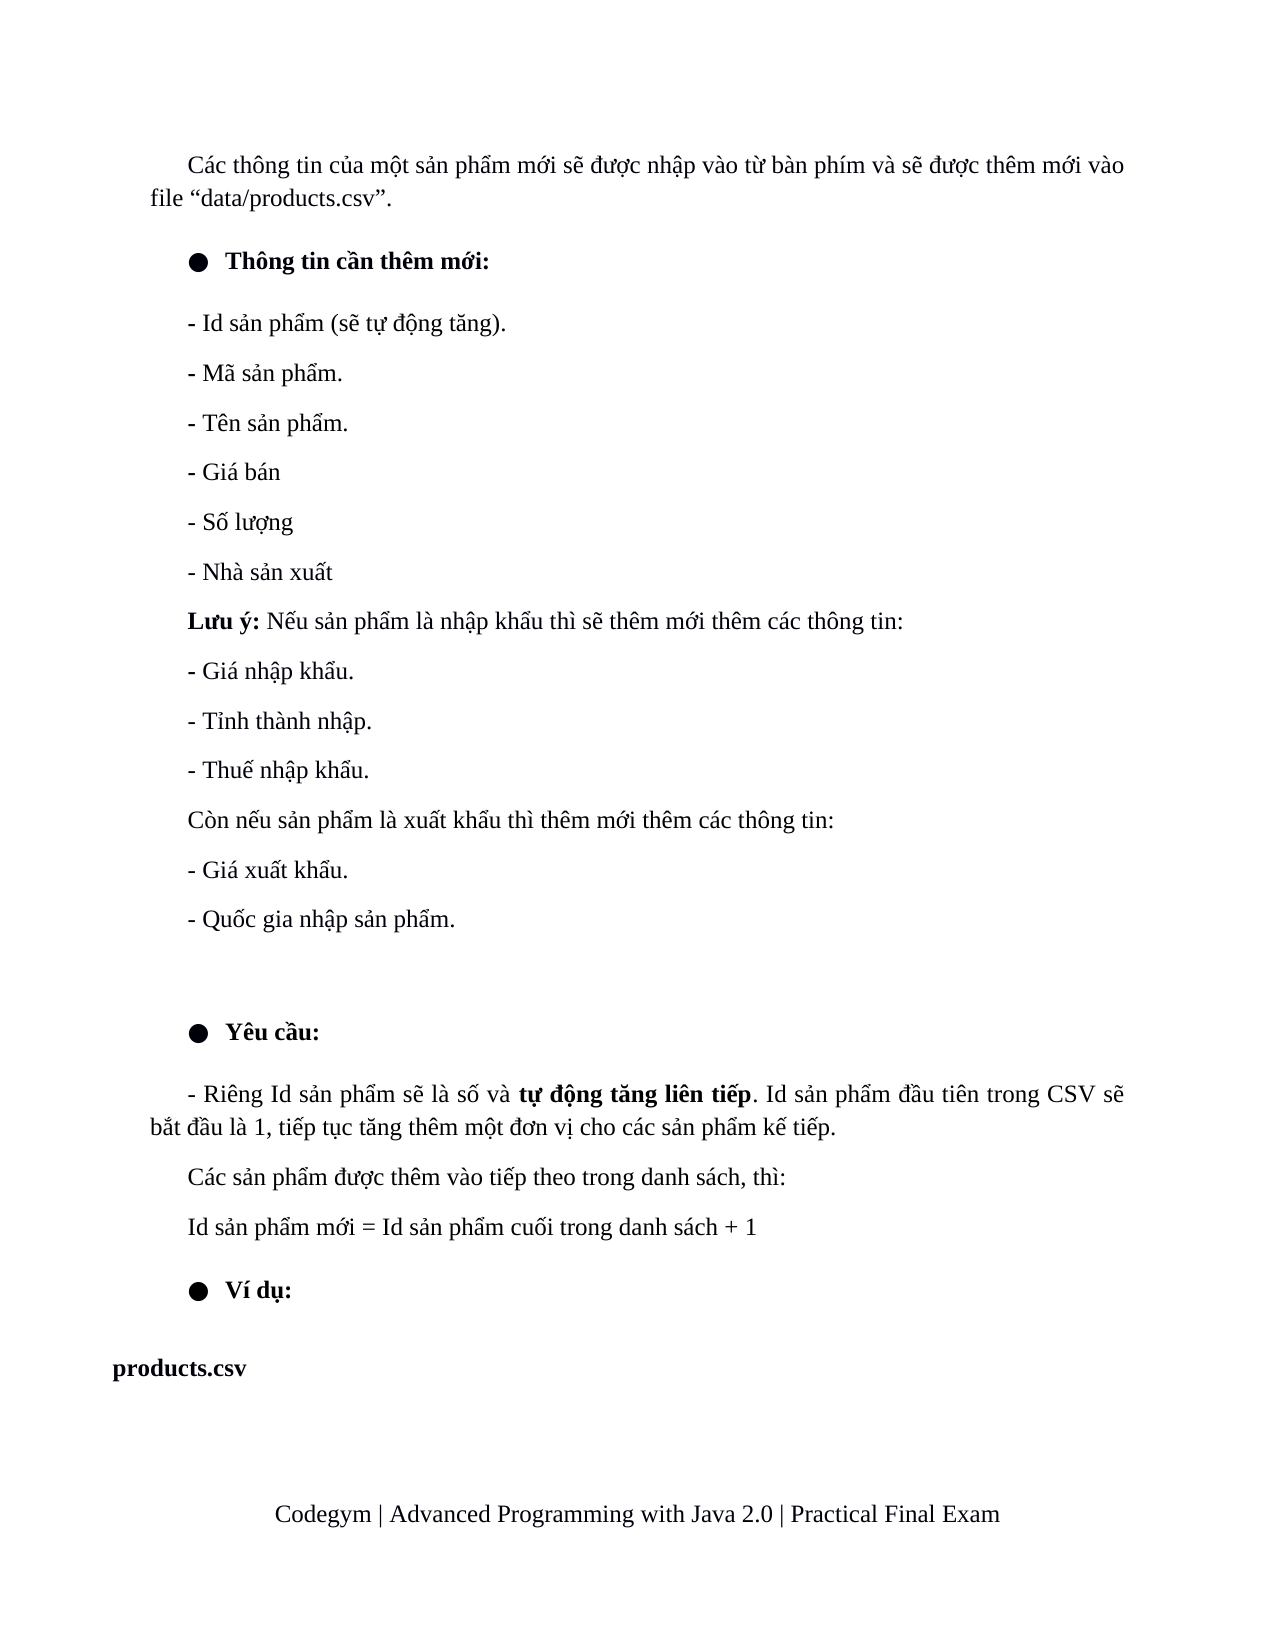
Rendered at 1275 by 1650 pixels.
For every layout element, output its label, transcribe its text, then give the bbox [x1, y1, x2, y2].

list Thông tin cần thêm mới: [187, 233, 1125, 284]
text Id sản phẩm mới = Id sản phẩm cuối trong danh sách + 1 [150, 1212, 1125, 1241]
text - Giá xuất khẩu. [150, 855, 1125, 883]
text - Riêng Id sản phẩm sẽ là số và tự động tăng liên tiếp. Id sản phẩm đầu tiên trong CSV sẽ bắt đầu là 1, tiếp tục tăng thêm một đơn vị cho các sản phẩm kế tiếp. [150, 1079, 1125, 1141]
text - Mã sản phẩm. [150, 358, 1125, 387]
text Các thông tin của một sản phẩm mới sẽ được nhập vào từ bàn phím và sẽ được thêm mới vào file “data/products.csv”. [150, 150, 1125, 212]
text - Giá bán [150, 457, 1125, 486]
text - Giá nhập khẩu. [150, 656, 1125, 685]
list Yêu cầu: [187, 1004, 1125, 1055]
text products.csv [112, 1353, 1125, 1382]
text - Số lượng [150, 507, 1125, 536]
list Ví dụ: [187, 1261, 1125, 1313]
text Các sản phẩm được thêm vào tiếp theo trong danh sách, thì: [150, 1162, 1125, 1191]
text - Thuế nhập khẩu. [150, 755, 1125, 784]
text - Nhà sản xuất [150, 557, 1125, 585]
text - Id sản phẩm (sẽ tự động tăng). [150, 308, 1125, 337]
text - Tỉnh thành nhập. [150, 706, 1125, 734]
text Lưu ý: Nếu sản phẩm là nhập khẩu thì sẽ thêm mới thêm các thông tin: [150, 606, 1125, 635]
text - Tên sản phẩm. [150, 408, 1125, 436]
text - Quốc gia nhập sản phẩm. [150, 904, 1125, 933]
text Còn nếu sản phẩm là xuất khẩu thì thêm mới thêm các thông tin: [150, 805, 1125, 834]
